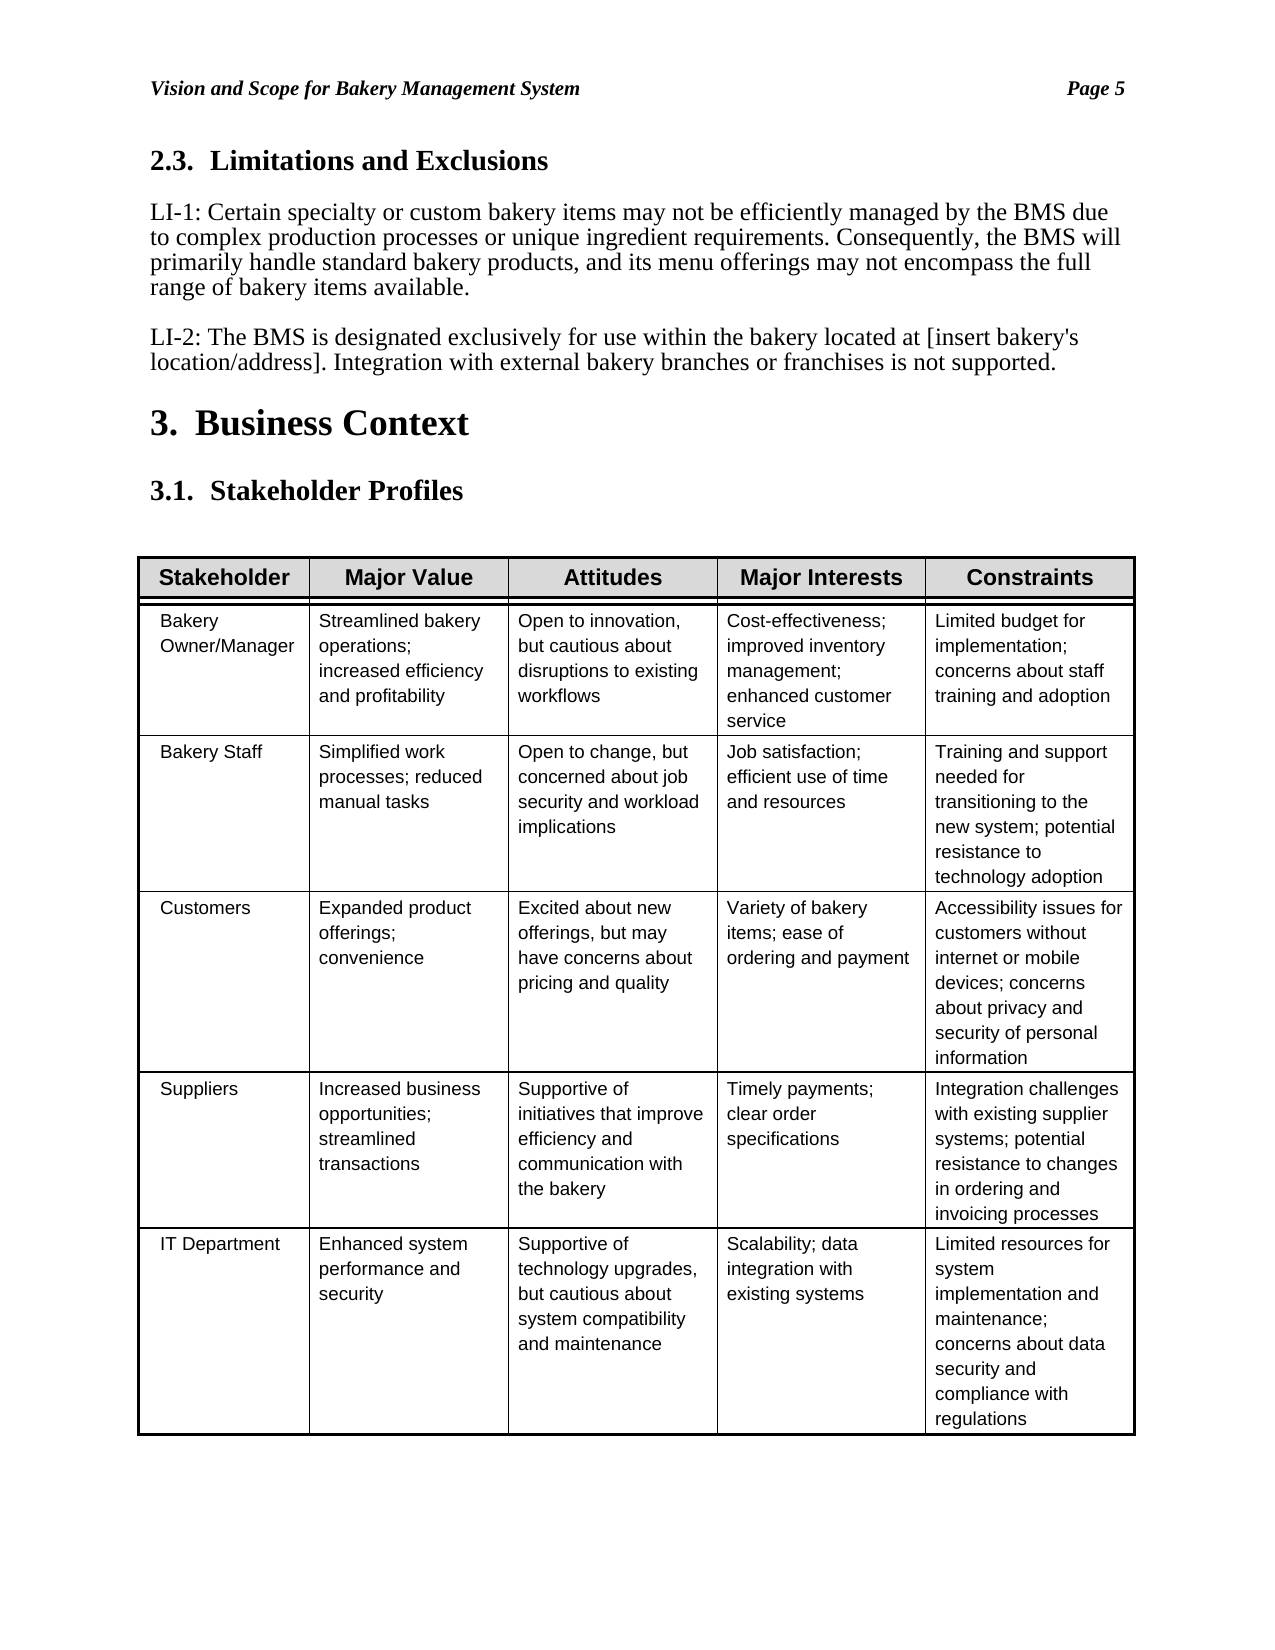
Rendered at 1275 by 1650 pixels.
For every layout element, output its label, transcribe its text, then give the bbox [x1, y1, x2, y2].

table_header Major Interests [718, 559, 925, 596]
table_cell Limited budget for implementation; concerns about staff training and adoption [926, 606, 1133, 735]
table_cell Bakery Staff [140, 736, 309, 891]
table_cell Accessibility issues for customers without internet or mobile devices; concerns about privacy and security of personal information [926, 892, 1133, 1071]
table_cell Integration challenges with existing supplier systems; potential resistance to changes in ordering and invoicing processes [926, 1073, 1133, 1227]
table_cell Open to innovation, but cautious about disruptions to existing workflows [509, 606, 717, 735]
table_cell Supportive of initiatives that improve efficiency and communication with the bakery [509, 1073, 717, 1227]
table_cell Streamlined bakery operations; increased efficiency and profitability [310, 606, 508, 735]
table_cell Limited resources for system implementation and maintenance; concerns about data security and compliance with regulations [926, 1229, 1133, 1433]
table_cell Expanded product offerings; convenience [310, 892, 508, 1071]
table_cell IT Department [140, 1229, 309, 1433]
table_header Constraints [926, 559, 1133, 596]
table_cell Cost-effectiveness; improved inventory management; enhanced customer service [718, 606, 925, 735]
table_cell Excited about new offerings, but may have concerns about pricing and quality [509, 892, 717, 1071]
table_cell Variety of bakery items; ease of ordering and payment [718, 892, 925, 1071]
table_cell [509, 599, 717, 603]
table_header Major Value [310, 559, 508, 596]
table_cell Training and support needed for transitioning to the new system; potential resistance to technology adoption [926, 736, 1133, 891]
table_header Stakeholder [140, 559, 309, 596]
table_header Attitudes [509, 559, 717, 596]
table_cell Increased business opportunities; streamlined transactions [310, 1073, 508, 1227]
subtitle Stakeholder Profiles [150, 481, 1125, 506]
text LI-1: Certain specialty or custom bakery items may not be efficiently managed by the BMS due to complex production processes or unique ingredient requirements. Consequently, the BMS will primarily handle standard bakery products, and its menu offerings may not encompass the full range of bakery items available. [150, 200, 1125, 300]
text LI-2: The BMS is designated exclusively for use within the bakery located at [insert bakery's location/address]. Integration with external bakery branches or franchises is not supported. [150, 325, 1125, 375]
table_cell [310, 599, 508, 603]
table_cell Timely payments; clear order specifications [718, 1073, 925, 1227]
table_cell Simplified work processes; reduced manual tasks [310, 736, 508, 891]
table_cell Supportive of technology upgrades, but cautious about system compatibility and maintenance [509, 1229, 717, 1433]
table_cell Open to change, but concerned about job security and workload implications [509, 736, 717, 891]
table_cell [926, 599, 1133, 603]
table_cell Bakery Owner/Manager [140, 606, 309, 735]
table_cell Scalability; data integration with existing systems [718, 1229, 925, 1433]
table_cell Customers [140, 892, 309, 1071]
table_cell Suppliers [140, 1073, 309, 1227]
subtitle Business Context [150, 400, 1125, 443]
table_cell Enhanced system performance and security [310, 1229, 508, 1433]
table_cell Job satisfaction; efficient use of time and resources [718, 736, 925, 891]
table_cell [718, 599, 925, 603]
subtitle Limitations and Exclusions [150, 150, 1125, 175]
